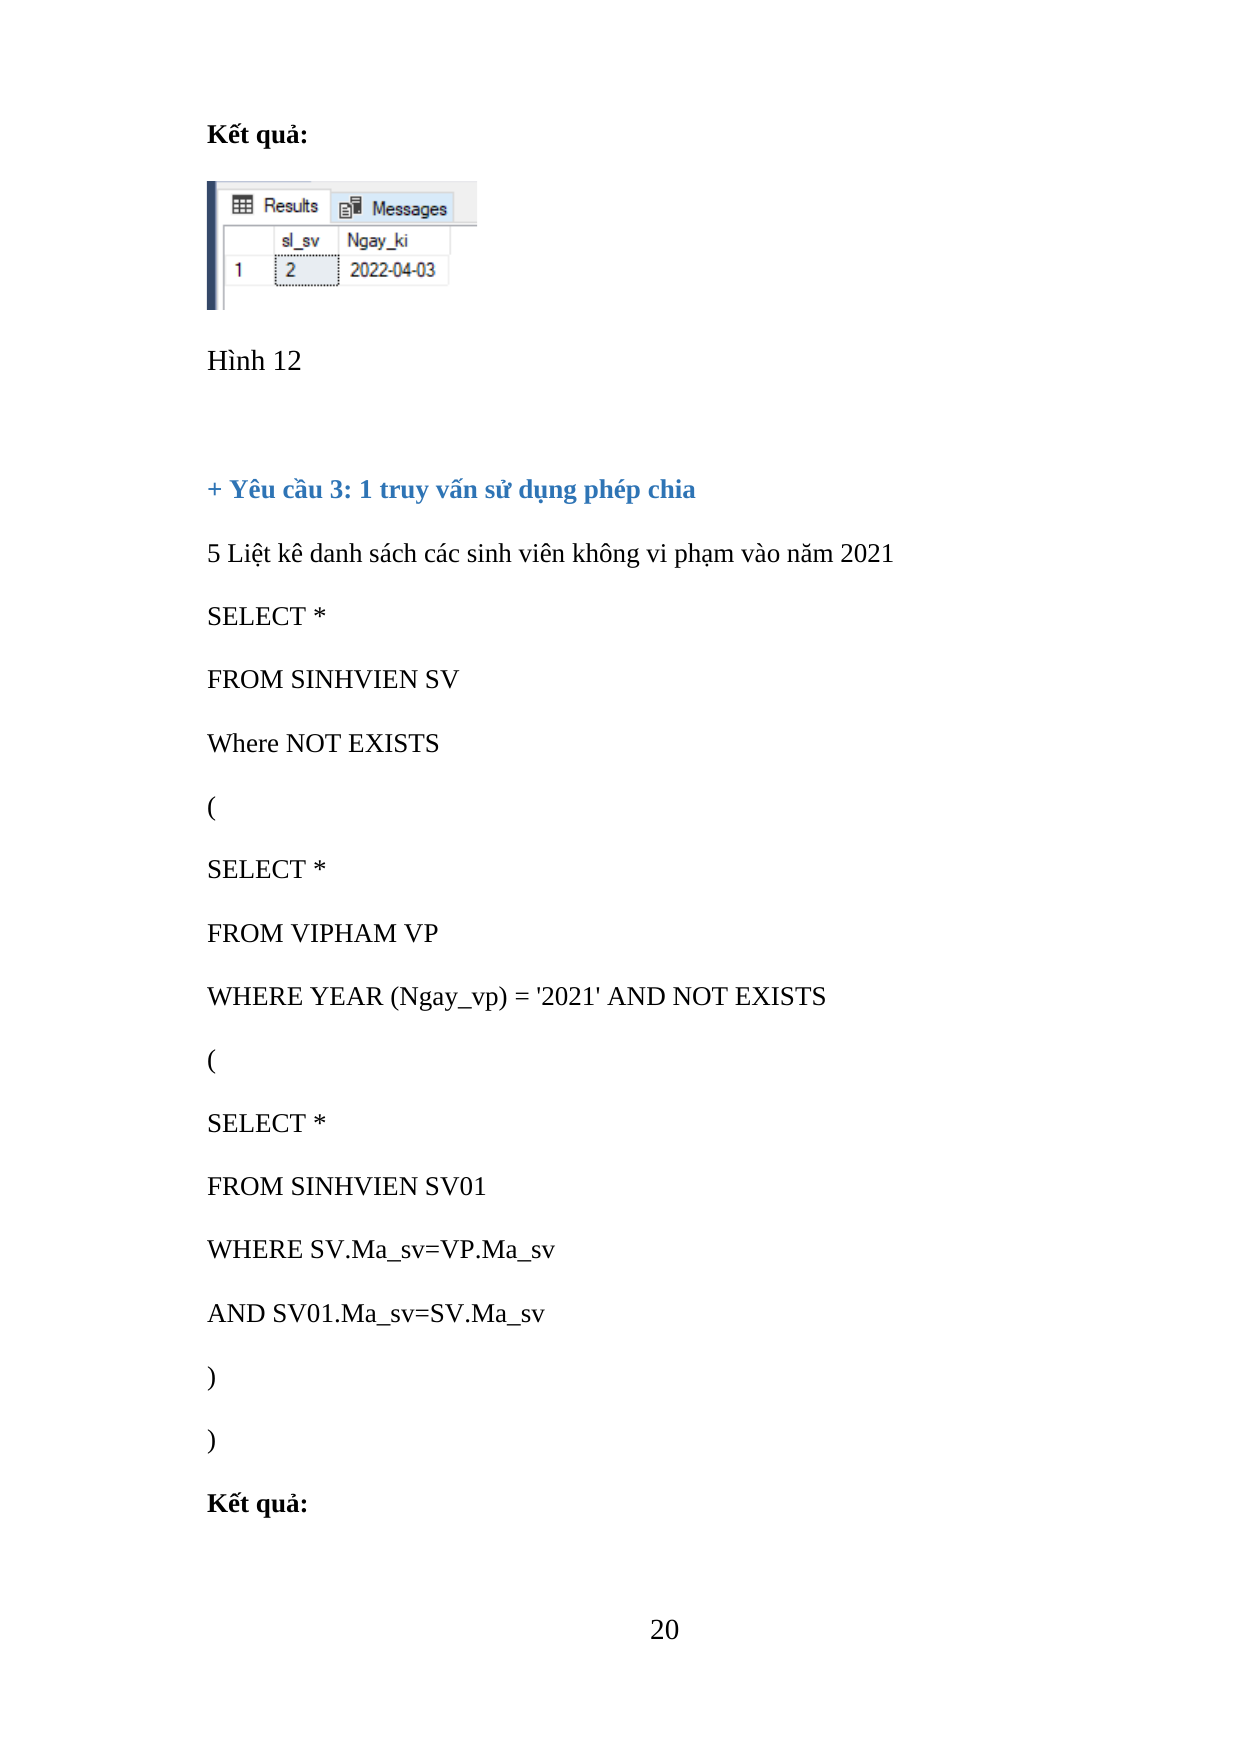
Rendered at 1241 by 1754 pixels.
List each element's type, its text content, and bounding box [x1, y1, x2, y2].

picture [206, 181, 478, 310]
text AND SV01.Ma_sv=SV.Ma_sv [207, 1297, 1122, 1328]
text FROM VIPHAM VP [207, 917, 1122, 948]
text SELECT * [207, 600, 1122, 631]
text Kết quả: [207, 118, 1122, 149]
text ( [207, 790, 1122, 821]
text WHERE YEAR (Ngay_vp) = '2021' AND NOT EXISTS [207, 980, 1122, 1011]
text SELECT * [207, 853, 1122, 884]
text FROM SINHVIEN SV [207, 663, 1122, 694]
text + Yêu cầu 3: 1 truy vấn sử dụng phép chia [207, 473, 1122, 504]
text ) [207, 1360, 1122, 1391]
text SELECT * [207, 1107, 1122, 1138]
text WHERE SV.Ma_sv=VP.Ma_sv [207, 1233, 1122, 1264]
text 5 Liệt kê danh sách các sinh viên không vi phạm vào năm 2021 [207, 537, 1122, 568]
text Kết quả: [207, 1487, 1122, 1518]
text FROM SINHVIEN SV01 [207, 1170, 1122, 1201]
text ) [207, 1423, 1122, 1454]
text ( [207, 1043, 1122, 1074]
text Where NOT EXISTS [207, 727, 1122, 758]
